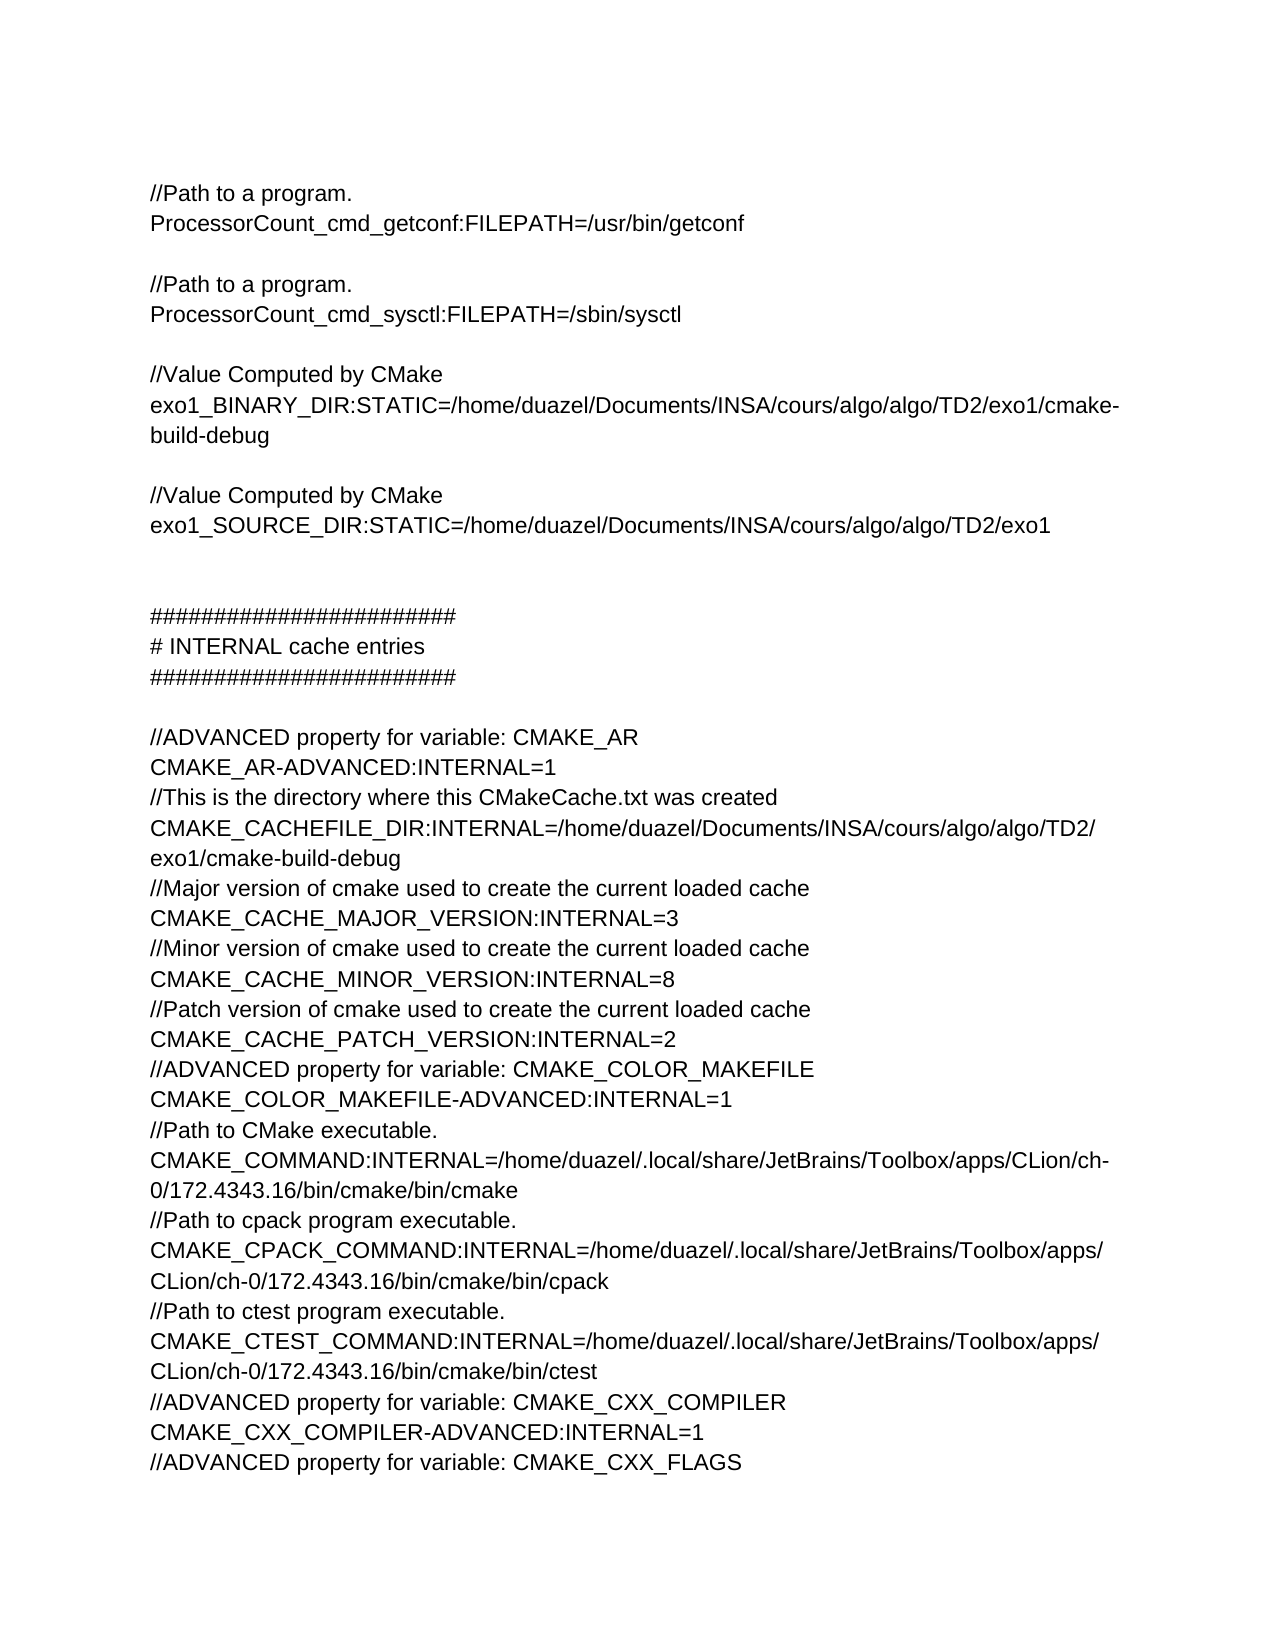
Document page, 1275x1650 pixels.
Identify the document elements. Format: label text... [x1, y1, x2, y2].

text CMAKE_CACHE_MAJOR_VERSION:INTERNAL=3 [150, 905, 1125, 932]
text CMAKE_CACHE_MINOR_VERSION:INTERNAL=8 [150, 966, 1125, 992]
text //Patch version of cmake used to create the current loaded cache [150, 996, 1125, 1022]
text CMAKE_CACHE_PATCH_VERSION:INTERNAL=2 [150, 1026, 1125, 1052]
text //Path to ctest program executable. [150, 1298, 1125, 1324]
text //Major version of cmake used to create the current loaded cache [150, 875, 1125, 901]
text # INTERNAL cache entries [150, 633, 1125, 660]
text //ADVANCED property for variable: CMAKE_COLOR_MAKEFILE [150, 1056, 1125, 1083]
text ######################## [150, 663, 1125, 690]
text //ADVANCED property for variable: CMAKE_AR [150, 724, 1125, 750]
text CMAKE_CXX_COMPILER-ADVANCED:INTERNAL=1 [150, 1419, 1125, 1445]
text CMAKE_CTEST_COMMAND:INTERNAL=/home/duazel/.local/share/JetBrains/Toolbox/apps/CLion/ch-0/172.4343.16/bin/cmake/bin/ctest [150, 1328, 1125, 1385]
text CMAKE_COLOR_MAKEFILE-ADVANCED:INTERNAL=1 [150, 1086, 1125, 1113]
text ProcessorCount_cmd_getconf:FILEPATH=/usr/bin/getconf [150, 210, 1125, 237]
text CMAKE_COMMAND:INTERNAL=/home/duazel/.local/share/JetBrains/Toolbox/apps/CLion/ch-0/172.4343.16/bin/cmake/bin/cmake [150, 1147, 1125, 1203]
text //Value Computed by CMake [150, 482, 1125, 509]
text ######################## [150, 603, 1125, 629]
text CMAKE_AR-ADVANCED:INTERNAL=1 [150, 754, 1125, 781]
text //Path to cpack program executable. [150, 1207, 1125, 1234]
text CMAKE_CPACK_COMMAND:INTERNAL=/home/duazel/.local/share/JetBrains/Toolbox/apps/CLion/ch-0/172.4343.16/bin/cmake/bin/cpack [150, 1237, 1125, 1294]
text //Path to CMake executable. [150, 1117, 1125, 1143]
text //Value Computed by CMake [150, 361, 1125, 388]
text exo1_BINARY_DIR:STATIC=/home/duazel/Documents/INSA/cours/algo/algo/TD2/exo1/cmake-build-debug [150, 392, 1125, 448]
text ProcessorCount_cmd_sysctl:FILEPATH=/sbin/sysctl [150, 301, 1125, 327]
text //Path to a program. [150, 271, 1125, 297]
text exo1_SOURCE_DIR:STATIC=/home/duazel/Documents/INSA/cours/algo/algo/TD2/exo1 [150, 512, 1125, 539]
text //Minor version of cmake used to create the current loaded cache [150, 935, 1125, 962]
text //ADVANCED property for variable: CMAKE_CXX_FLAGS [150, 1449, 1125, 1475]
text //ADVANCED property for variable: CMAKE_CXX_COMPILER [150, 1388, 1125, 1415]
text //This is the directory where this CMakeCache.txt was created [150, 784, 1125, 811]
text //Path to a program. [150, 180, 1125, 207]
text CMAKE_CACHEFILE_DIR:INTERNAL=/home/duazel/Documents/INSA/cours/algo/algo/TD2/exo1/cmake-build-debug [150, 814, 1125, 871]
